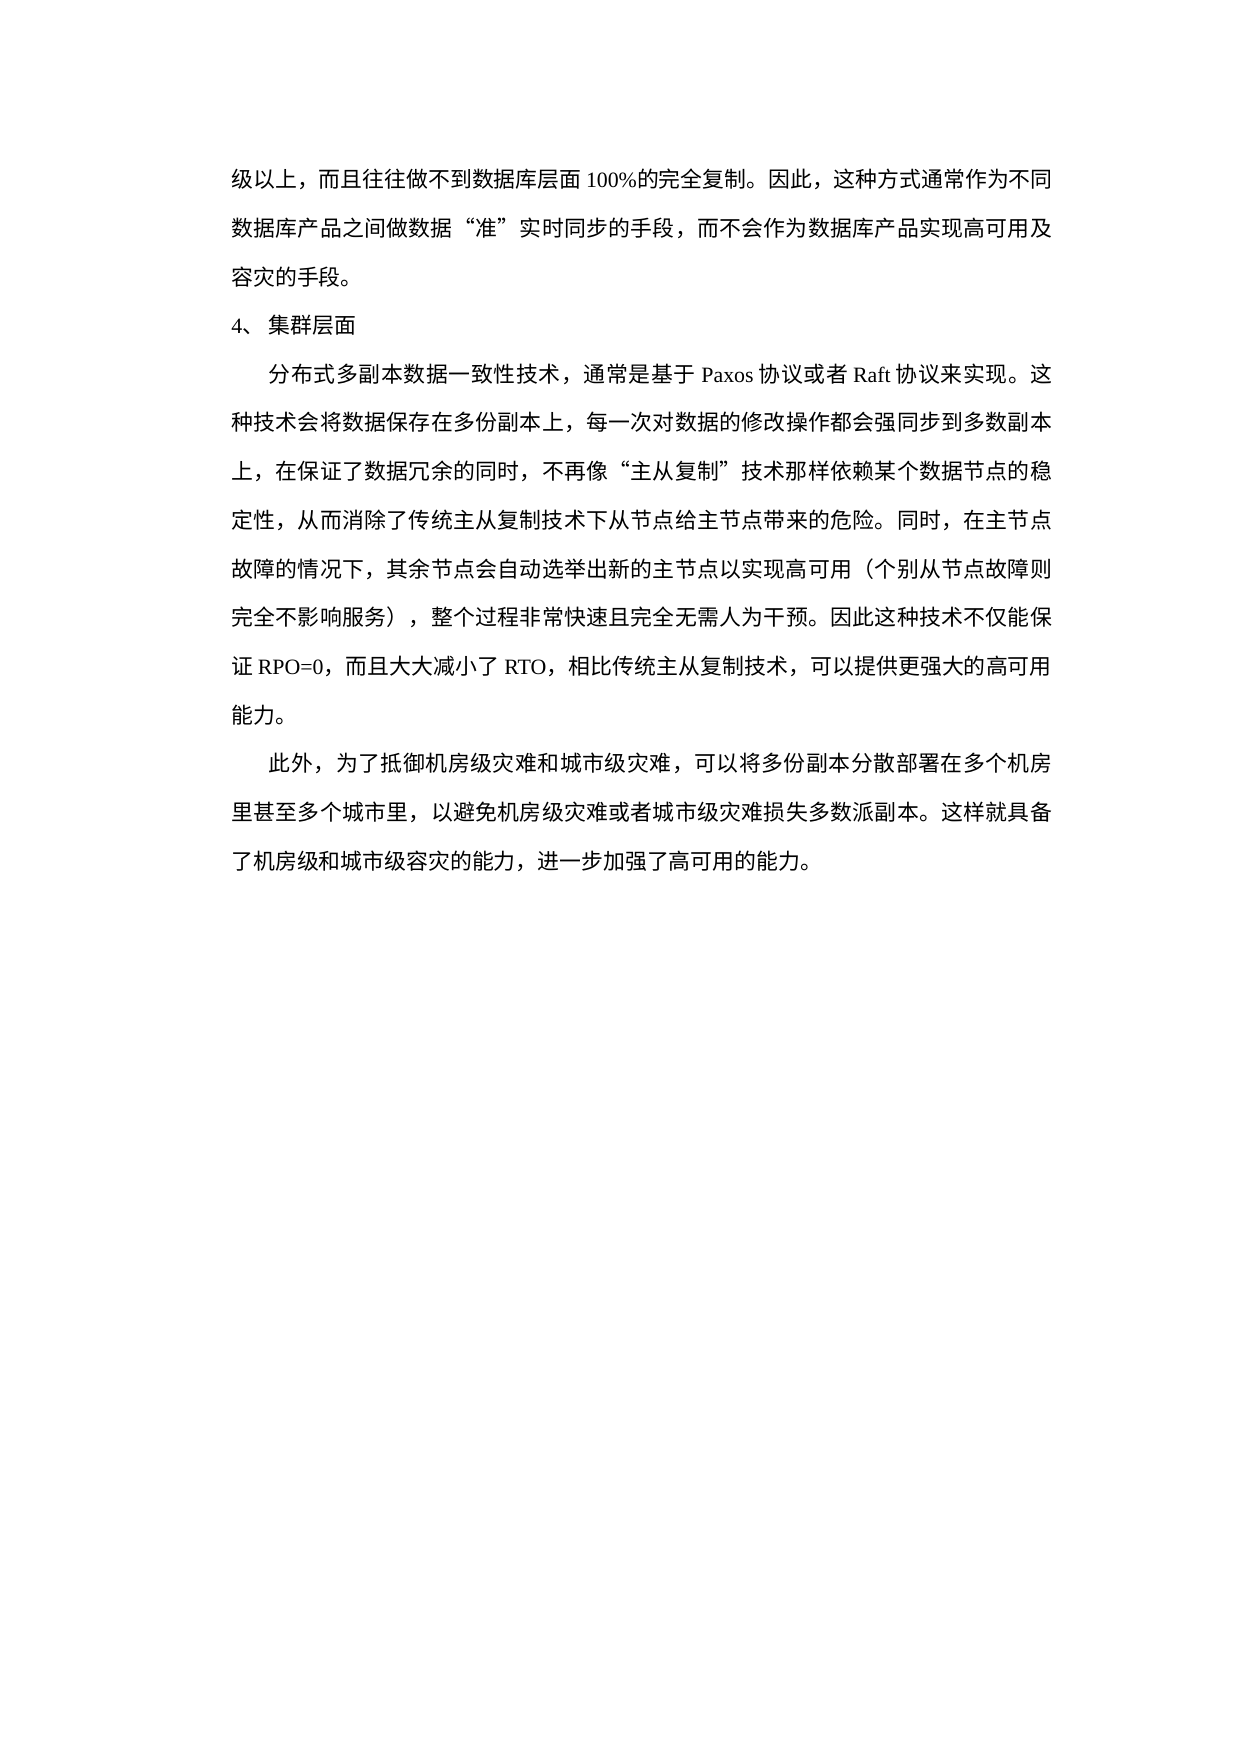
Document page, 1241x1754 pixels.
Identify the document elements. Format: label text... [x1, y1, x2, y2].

text 分布式多副本数据一致性技术，通常是基于Paxos协议或者Raft协议来实现。这种技术会将数据保存在多份副本上，每一次对数据的修改操作都会强同步到多数副本上，在保证了数据冗余的同时，不再像“主从复制”技术那样依赖某个数据节点的稳定性，从而消除了传统主从复制技术下从节点给主节点带来的危险。同时，在主节点故障的情况下，其余节点会自动选举出新的主节点以实现高可用（个别从节点故障则完全不影响服务），整个过程非常快速且完全无需人为干预。因此这种技术不仅能保证RPO=0，而且大大减小了RTO，相比传统主从复制技术，可以提供更强大的高可用能力。 [231, 356, 1053, 730]
list 集群层面 [231, 308, 1053, 340]
text 此外，为了抵御机房级灾难和城市级灾难，可以将多份副本分散部署在多个机房里甚至多个城市里，以避免机房级灾难或者城市级灾难损失多数派副本。这样就具备了机房级和城市级容灾的能力，进一步加强了高可用的能力。 [231, 746, 1053, 876]
